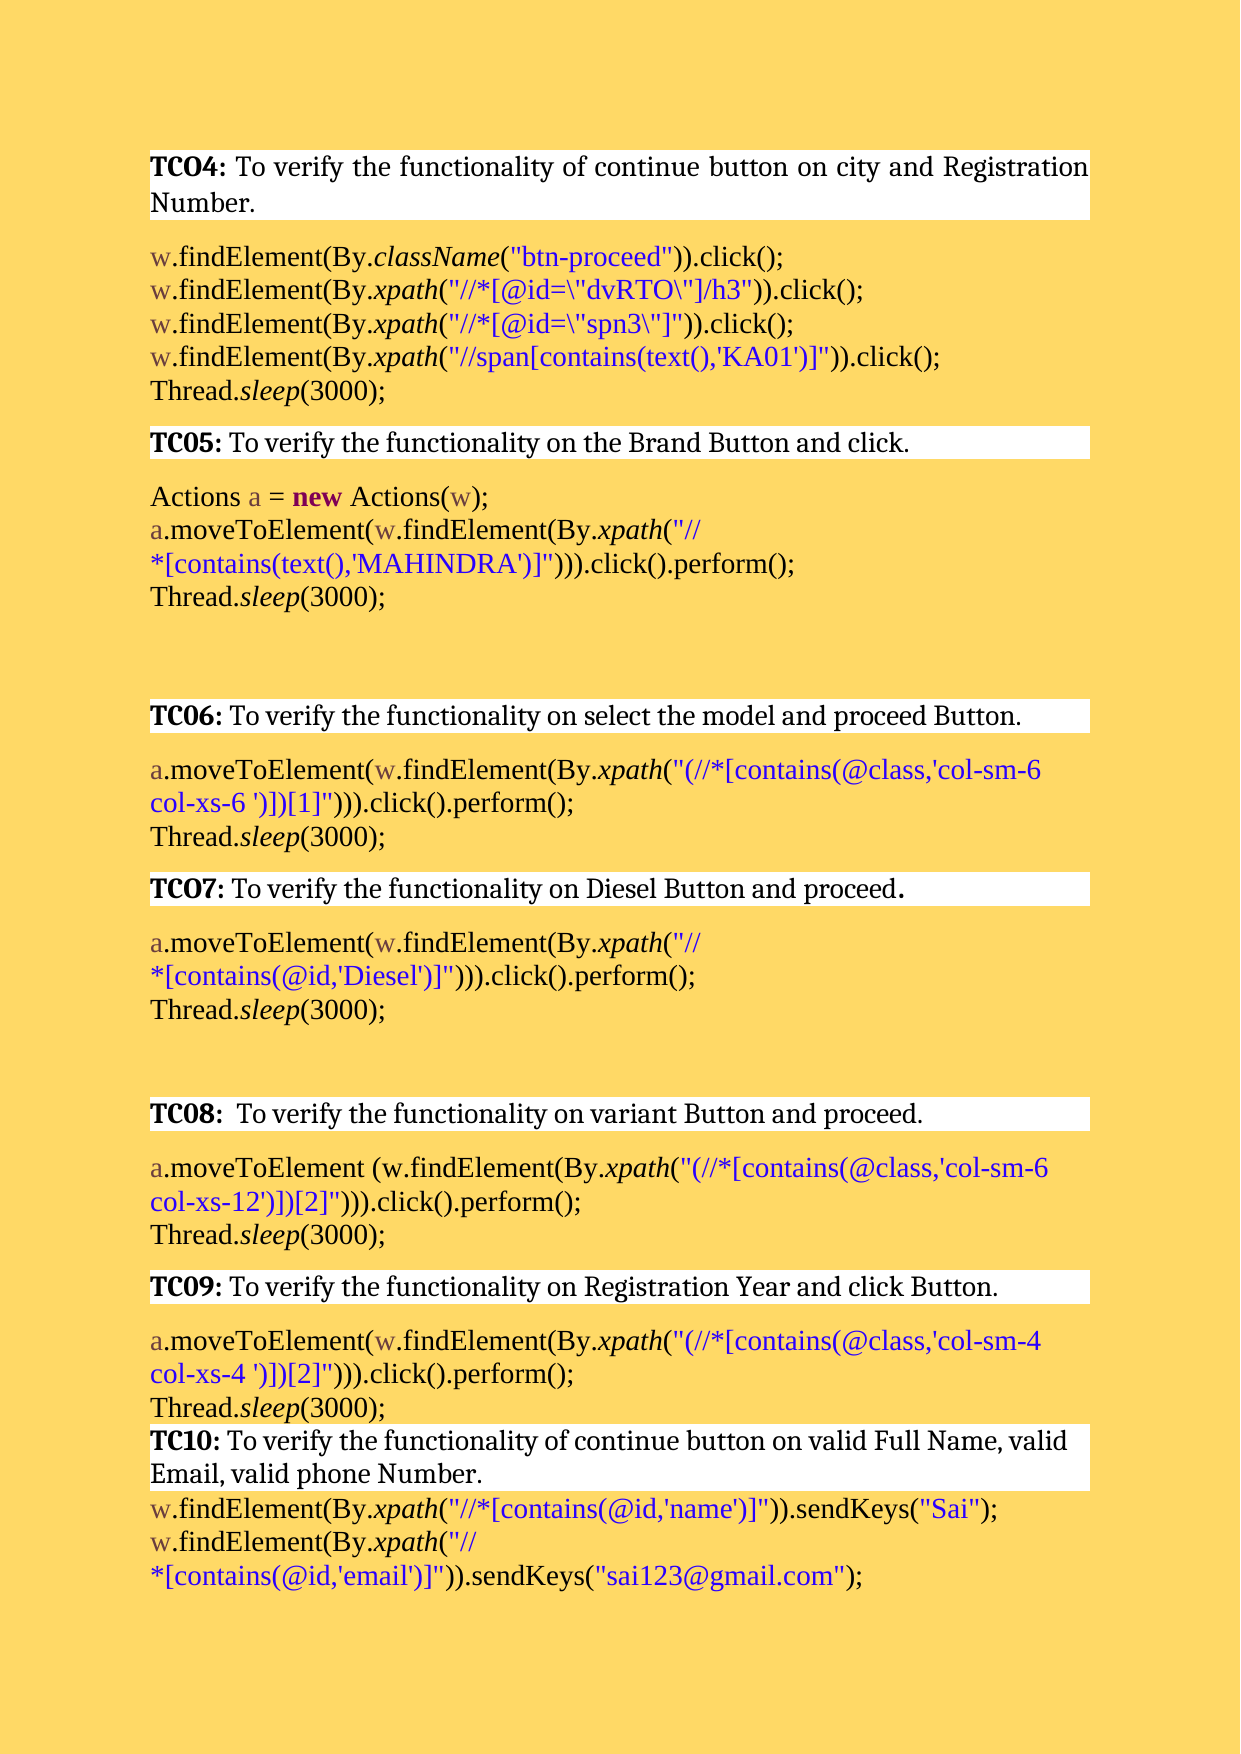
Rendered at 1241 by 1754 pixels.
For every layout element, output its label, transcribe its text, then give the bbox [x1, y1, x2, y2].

text TCO4: To verify the functionality of continue button on city and Registration Number. [150, 150, 1090, 220]
text Thread.sleep(3000); [150, 373, 1090, 407]
text a.moveToElement(w.findElement(By.xpath("//*[contains(@id,'Diesel')]"))).click().perform(); [150, 925, 1090, 992]
text a.moveToElement (w.findElement(By.xpath("(//*[contains(@class,'col-sm-6 col-xs-12')])[2]"))).click().perform(); [150, 1150, 1090, 1217]
text a.moveToElement(w.findElement(By.xpath("(//*[contains(@class,'col-sm-4 col-xs-4 ')])[2]"))).click().perform(); [150, 1323, 1090, 1390]
text w.findElement(By.className("btn-proceed")).click(); [150, 239, 1090, 272]
text TC08: To verify the functionality on variant Button and proceed. [150, 1097, 1090, 1131]
text TCO7: To verify the functionality on Diesel Button and proceed. [150, 872, 1090, 906]
text Thread.sleep(3000); [150, 992, 1090, 1025]
text w.findElement(By.xpath("//*[contains(@id,'email')]")).sendKeys("sai123@gmail.com"); [150, 1524, 1090, 1591]
text a.moveToElement(w.findElement(By.xpath("(//*[contains(@class,'col-sm-6 col-xs-6 ')])[1]"))).click().perform(); [150, 752, 1090, 819]
text w.findElement(By.xpath("//*[@id=\"dvRTO\"]/h3")).click(); [150, 272, 1090, 306]
text w.findElement(By.xpath("//span[contains(text(),'KA01')]")).click(); [150, 339, 1090, 373]
text w.findElement(By.xpath("//*[@id=\"spn3\"]")).click(); [150, 306, 1090, 339]
text Thread.sleep(3000); [150, 819, 1090, 853]
text TC05: To verify the functionality on the Brand Button and click. [150, 426, 1090, 459]
text Thread.sleep(3000); [150, 579, 1090, 613]
text TC10: To verify the functionality of continue button on valid Full Name, valid Email, valid phone Number. [150, 1424, 1090, 1491]
text w.findElement(By.xpath("//*[contains(@id,'name')]")).sendKeys("Sai"); [150, 1491, 1090, 1524]
text Thread.sleep(3000); [150, 1217, 1090, 1251]
text Actions a = new Actions(w); [150, 479, 1090, 512]
text TC06: To verify the functionality on select the model and proceed Button. [150, 699, 1090, 733]
text a.moveToElement(w.findElement(By.xpath("//*[contains(text(),'MAHINDRA')]"))).click().perform(); [150, 512, 1090, 579]
text TC09: To verify the functionality on Registration Year and click Button. [150, 1270, 1090, 1304]
text Thread.sleep(3000); [150, 1390, 1090, 1424]
